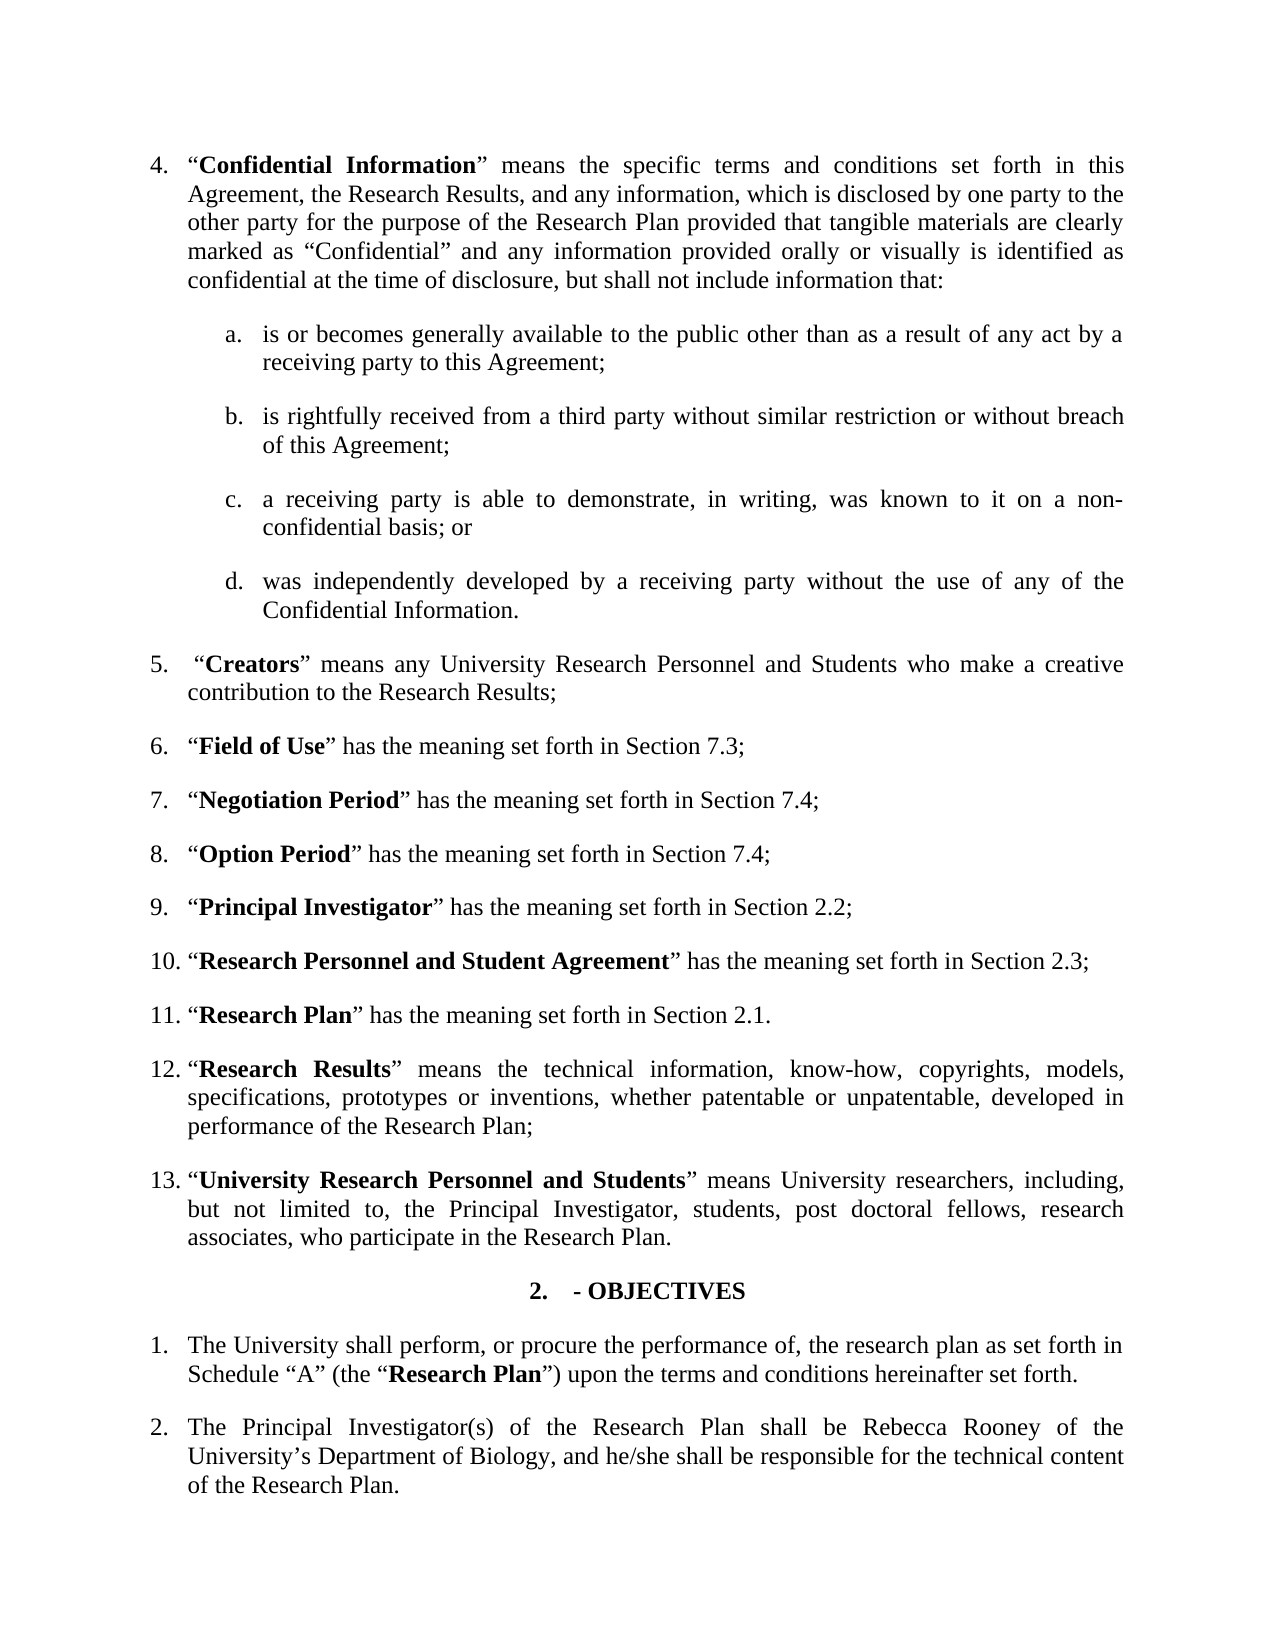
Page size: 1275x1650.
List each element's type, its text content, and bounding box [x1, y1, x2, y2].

list “Confidential Information” means the specific terms and conditions set forth in this Agreement, the Research Results, and any information, which is disclosed by one party to the other party for the purpose of the Research Plan provided that tangible materials are clearly marked as “Confidential” and any information provided orally or visually is identified as confidential at the time of disclosure, but shall not include information that: [150, 150, 1125, 294]
list “Field of Use” has the meaning set forth in Section 7.3; [150, 731, 1125, 760]
list “Negotiation Period” has the meaning set forth in Section 7.4; [150, 785, 1125, 814]
list - OBJECTIVES [150, 1276, 1125, 1305]
list “Option Period” has the meaning set forth in Section 7.4; [150, 839, 1125, 867]
list “University Research Personnel and Students” means University researchers, including, but not limited to, the Principal Investigator, students, post doctoral fellows, research associates, who participate in the Research Plan. [150, 1165, 1125, 1251]
list “Creators” means any University Research Personnel and Students who make a creative contribution to the Research Results; [150, 649, 1125, 706]
list “Research Results” means the technical information, know-how, copyrights, models, specifications, prototypes or inventions, whether patentable or unpatentable, developed in performance of the Research Plan; [150, 1054, 1125, 1140]
list is or becomes generally available to the public other than as a result of any act by a receiving party to this Agreement; [225, 319, 1125, 376]
list The Principal Investigator(s) of the Research Plan shall be Rebecca Rooney of the University’s Department of Biology, and he/she shall be responsible for the technical content of the Research Plan. [150, 1412, 1125, 1499]
list a receiving party is able to demonstrate, in writing, was known to it on a non-confidential basis; or [225, 484, 1125, 541]
list “Research Personnel and Student Agreement” has the meaning set forth in Section 2.3; [150, 946, 1125, 975]
list “Principal Investigator” has the meaning set forth in Section 2.2; [150, 892, 1125, 921]
list “Research Plan” has the meaning set forth in Section 2.1. [150, 1000, 1125, 1029]
list is rightfully received from a third party without similar restriction or without breach of this Agreement; [225, 401, 1125, 459]
list The University shall perform, or procure the performance of, the research plan as set forth in Schedule “A” (the “Research Plan”) upon the terms and conditions hereinafter set forth. [150, 1330, 1125, 1387]
list was independently developed by a receiving party without the use of any of the Confidential Information. [225, 566, 1125, 624]
